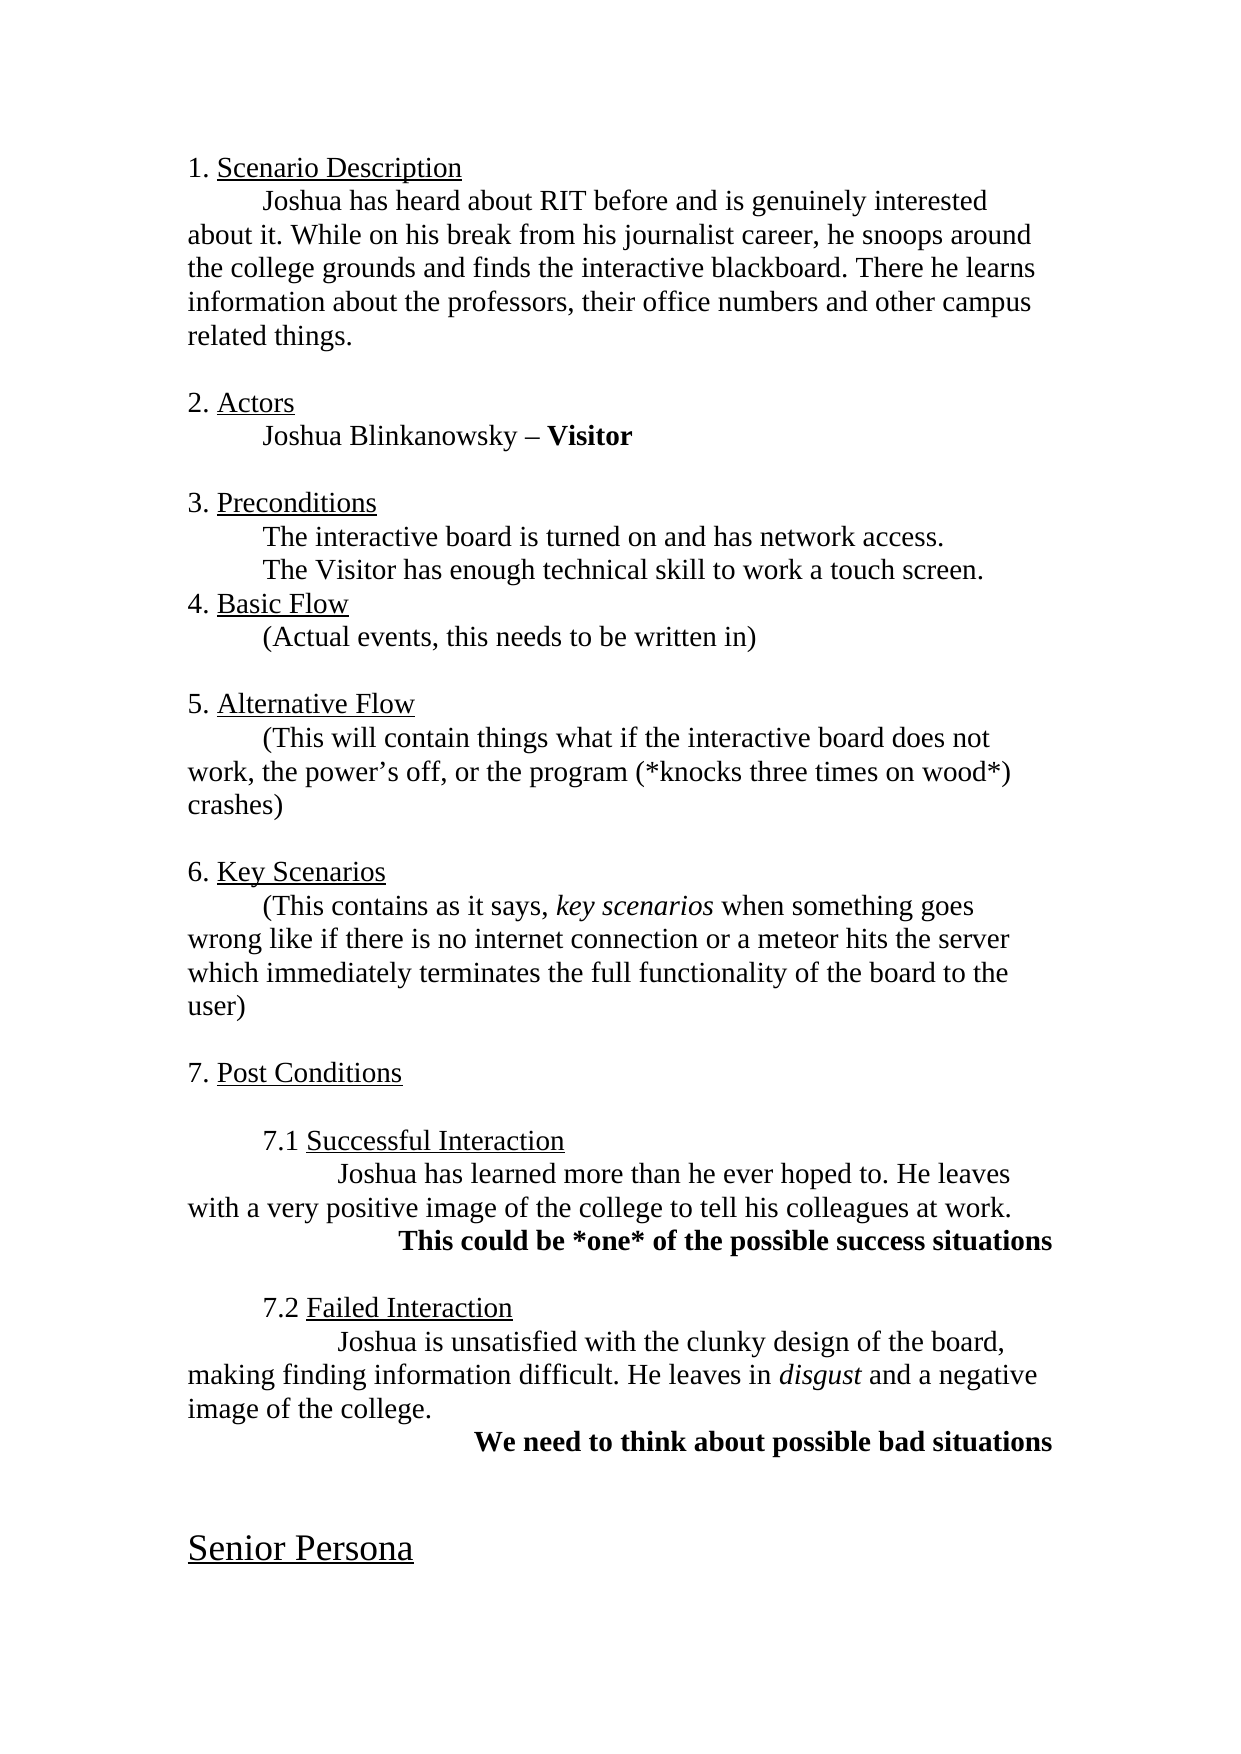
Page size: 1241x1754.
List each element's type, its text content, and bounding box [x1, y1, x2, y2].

text The Visitor has enough technical skill to work a touch screen. [262, 552, 1053, 586]
text Joshua has heard about RIT before and is genuinely interested about it. While on his break from his journalist career, he snoops around the college grounds and finds the interactive blackboard. There he learns information about the professors, their office numbers and other campus related things. [187, 183, 1053, 351]
text Senior Persona [187, 1525, 1053, 1568]
text 7.2 Failed Interaction [187, 1290, 1053, 1324]
text Joshua Blinkanowsky – Visitor [187, 418, 1053, 452]
text 3. Preconditions [187, 485, 1053, 519]
text 4. Basic Flow [187, 586, 1053, 619]
text 7. Post Conditions [187, 1056, 1053, 1089]
text (This will contain things what if the interactive board does not work, the power’s off, or the program (*knocks three times on wood*) crashes) [187, 720, 1053, 821]
text We need to think about possible bad situations [187, 1424, 1053, 1458]
text The interactive board is turned on and has network access. [187, 519, 1053, 552]
text This could be *one* of the possible success situations [187, 1223, 1053, 1257]
text Joshua has learned more than he ever hoped to. He leaves with a very positive image of the college to tell his colleagues at work. [187, 1156, 1053, 1223]
text (This contains as it says, key scenarios when something goes wrong like if there is no internet connection or a meteor hits the server which immediately terminates the full functionality of the board to the user) [187, 888, 1053, 1022]
text (Actual events, this needs to be written in) [187, 619, 1053, 653]
text 6. Key Scenarios [187, 854, 1053, 888]
text 1. Scenario Description [187, 150, 1053, 183]
text 2. Actors [187, 385, 1053, 418]
text 7.1 Successful Interaction [187, 1123, 1053, 1156]
text 5. Alternative Flow [187, 687, 1053, 720]
